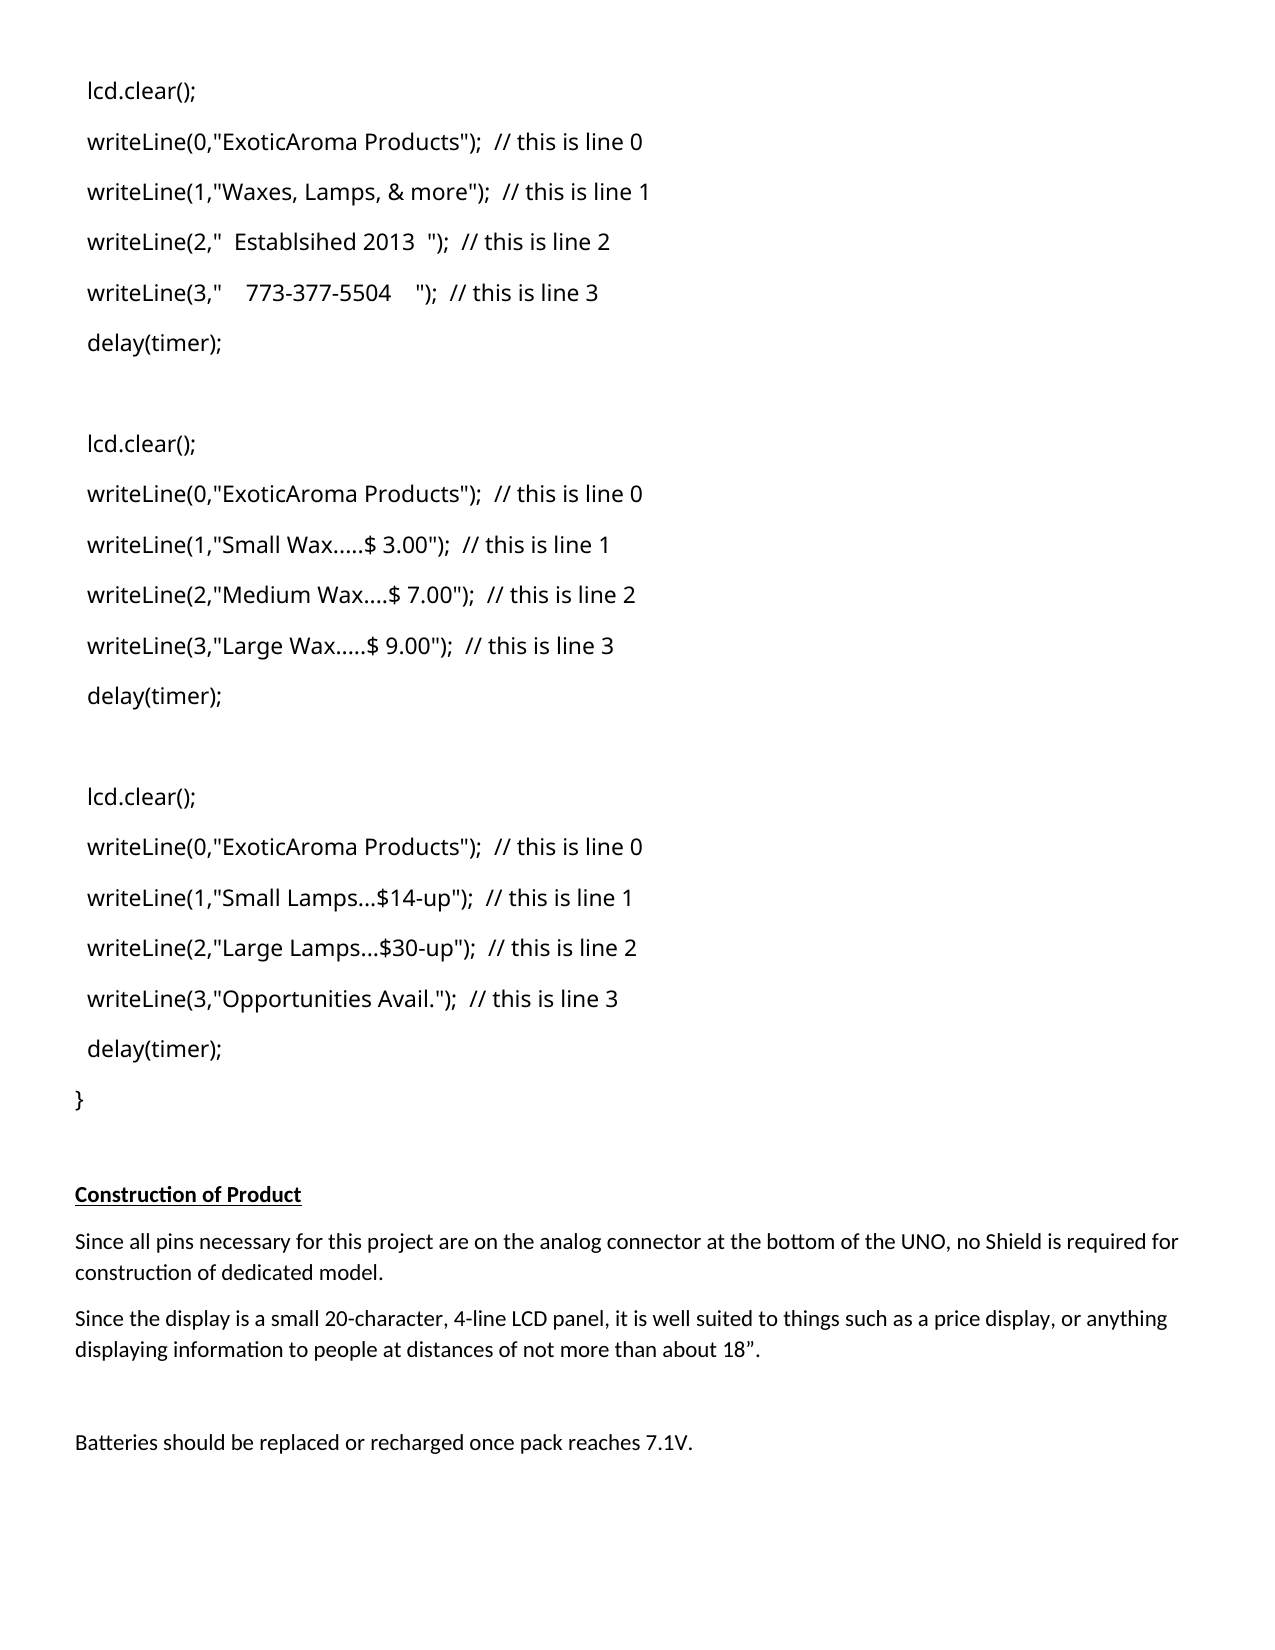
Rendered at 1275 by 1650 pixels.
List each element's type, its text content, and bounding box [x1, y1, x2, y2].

text lcd.clear(); [75, 428, 1200, 459]
text delay(timer); [75, 1033, 1200, 1064]
text writeLine(0,"ExoticAroma Products"); // this is line 0 [75, 125, 1200, 157]
text writeLine(3,"Large Wax.....$ 9.00"); // this is line 3 [75, 629, 1200, 661]
text writeLine(1,"Small Wax.....$ 3.00"); // this is line 1 [75, 529, 1200, 560]
text writeLine(1,"Small Lamps...$14-up"); // this is line 1 [75, 882, 1200, 913]
text Batteries should be replaced or recharged once pack reaches 7.1V. [75, 1428, 1200, 1457]
text writeLine(2,"Large Lamps...$30-up"); // this is line 2 [75, 932, 1200, 963]
text delay(timer); [75, 327, 1200, 358]
text writeLine(3,"Opportunities Avail."); // this is line 3 [75, 982, 1200, 1014]
text writeLine(2,"Medium Wax....$ 7.00"); // this is line 2 [75, 579, 1200, 610]
text Construction of Product [75, 1181, 1200, 1209]
text Since the display is a small 20-character, 4-line LCD panel, it is well suited to things such as a price display, or anything displaying information to people at distances of not more than about 18”. [75, 1304, 1200, 1363]
text writeLine(2," Establsihed 2013 "); // this is line 2 [75, 226, 1200, 257]
text Since all pins necessary for this project are on the analog connector at the bottom of the UNO, no Shield is required for construction of dedicated model. [75, 1227, 1200, 1286]
text delay(timer); [75, 680, 1200, 711]
text lcd.clear(); [75, 75, 1200, 106]
text writeLine(0,"ExoticAroma Products"); // this is line 0 [75, 831, 1200, 862]
text lcd.clear(); [75, 781, 1200, 812]
text writeLine(1,"Waxes, Lamps, & more"); // this is line 1 [75, 176, 1200, 207]
text writeLine(3," 773-377-5504 "); // this is line 3 [75, 277, 1200, 308]
text writeLine(0,"ExoticAroma Products"); // this is line 0 [75, 478, 1200, 509]
text } [75, 1083, 1200, 1114]
